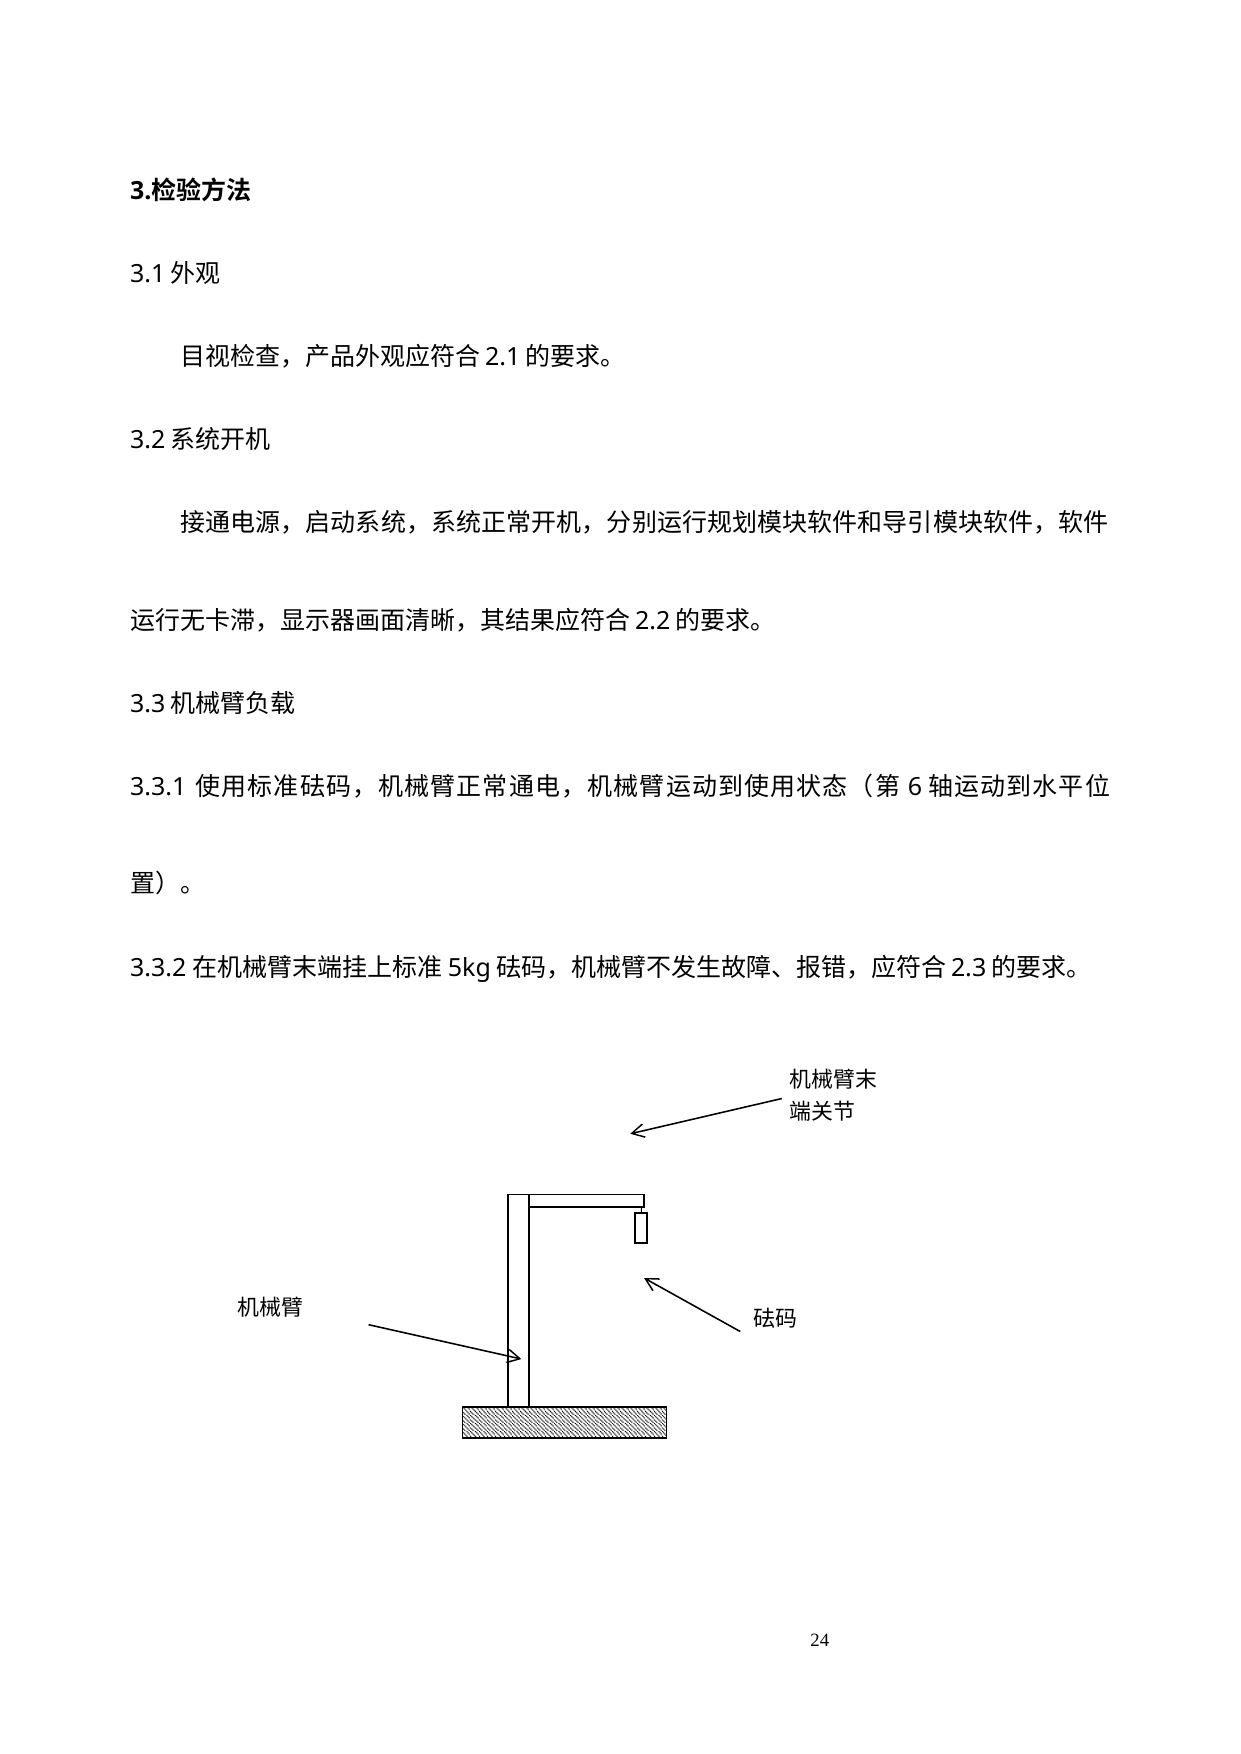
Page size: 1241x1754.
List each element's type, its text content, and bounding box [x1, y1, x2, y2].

text 接通电源，启动系统，系统正常开机，分别运行规划模块软件和导引模块软件，软件运行无卡滞，显示器画面清晰，其结果应符合2.2的要求。 [130, 488, 1110, 651]
text 3.检验方法 [130, 156, 1110, 221]
text 3.3.2 在机械臂末端挂上标准5kg砝码，机械臂不发生故障、报错，应符合2.3的要求。 [130, 933, 1110, 998]
text 3.1外观 [130, 239, 1110, 304]
text 目视检查，产品外观应符合2.1的要求。 [130, 322, 1110, 387]
text 3.3.1 使用标准砝码，机械臂正常通电，机械臂运动到使用状态（第6轴运动到水平位置）。 [130, 752, 1110, 914]
text 3.2系统开机 [130, 405, 1110, 470]
text 3.3机械臂负载 [130, 669, 1110, 734]
picture [463, 1408, 666, 1437]
